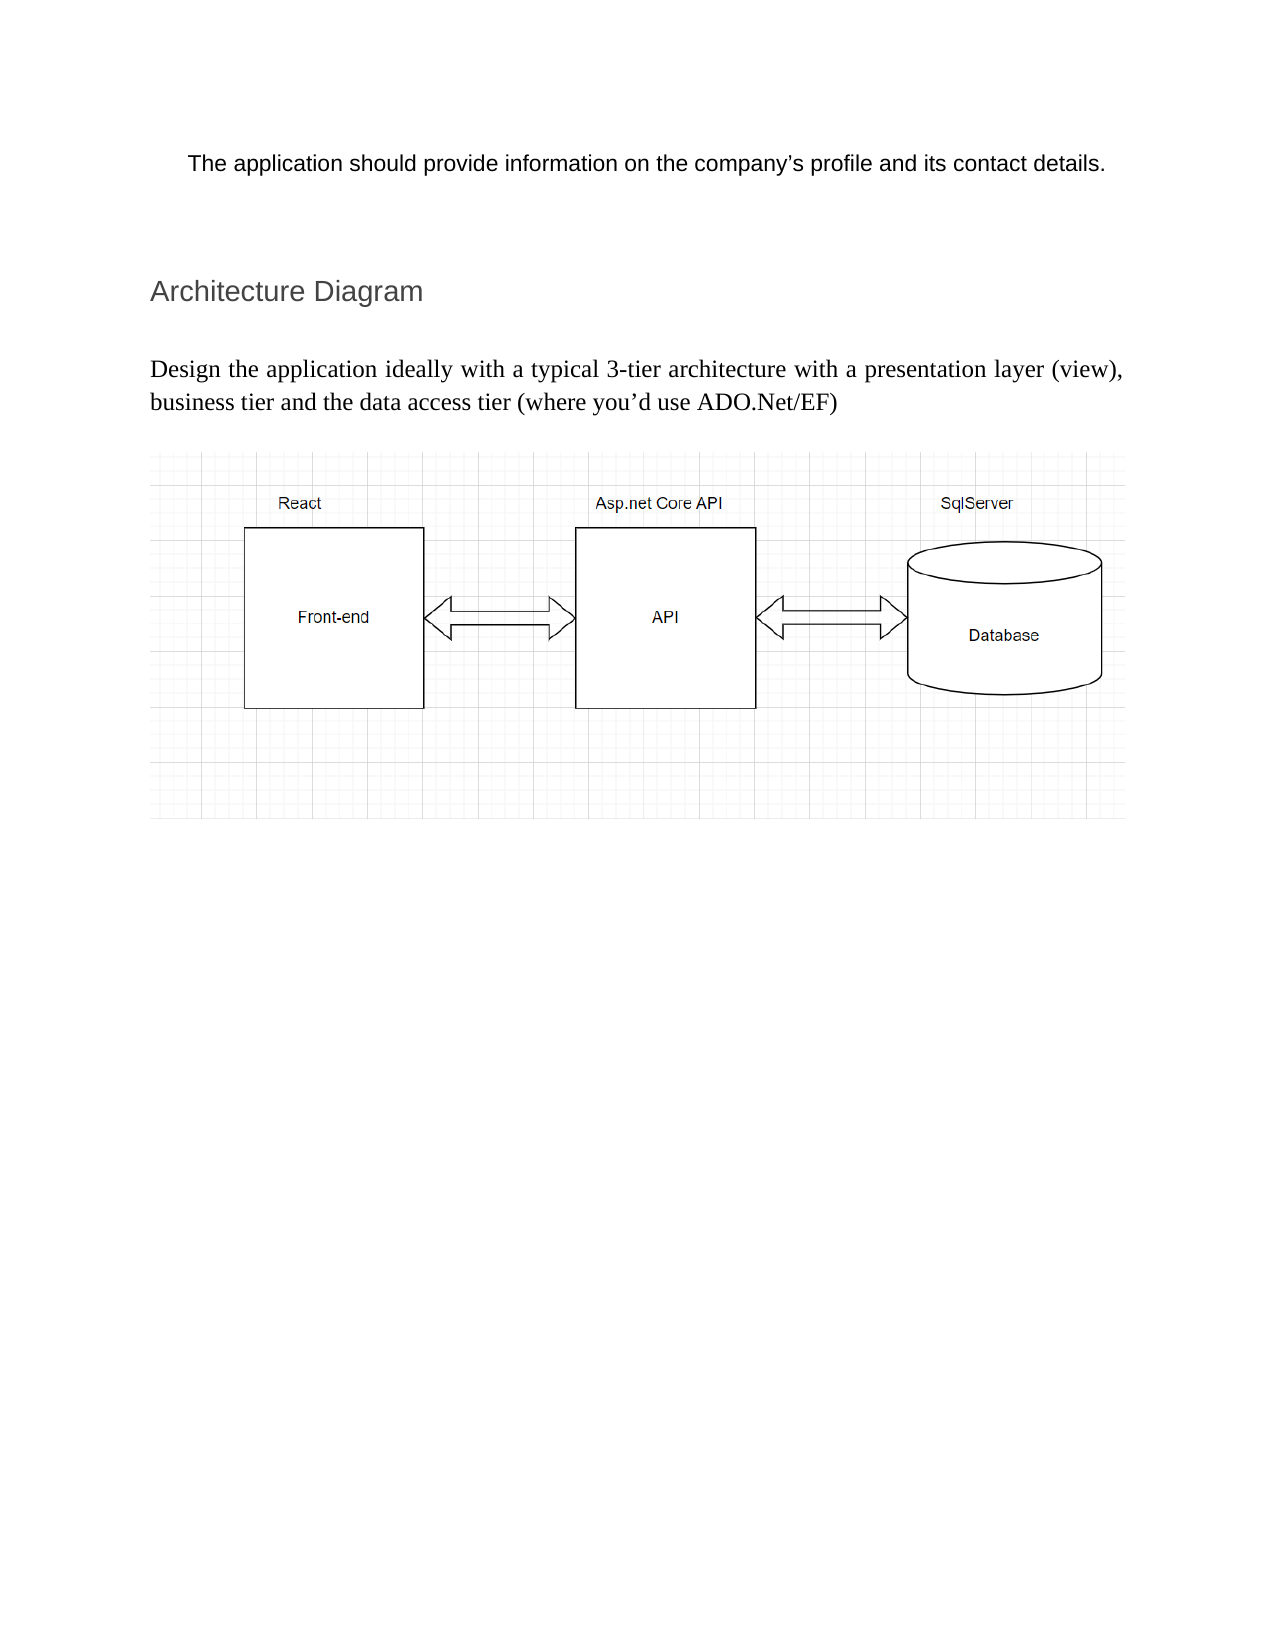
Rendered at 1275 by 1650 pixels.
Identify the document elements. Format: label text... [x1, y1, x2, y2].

subtitle Architecture Diagram [150, 274, 1125, 307]
list The application should provide information on the company’s profile and its contact details. [187, 150, 1125, 207]
picture [150, 452, 1125, 819]
text Design the application ideally with a typical 3-tier architecture with a presentation layer (view), business tier and the data access tier (where you’d use ADO.Net/EF) [150, 321, 1125, 416]
